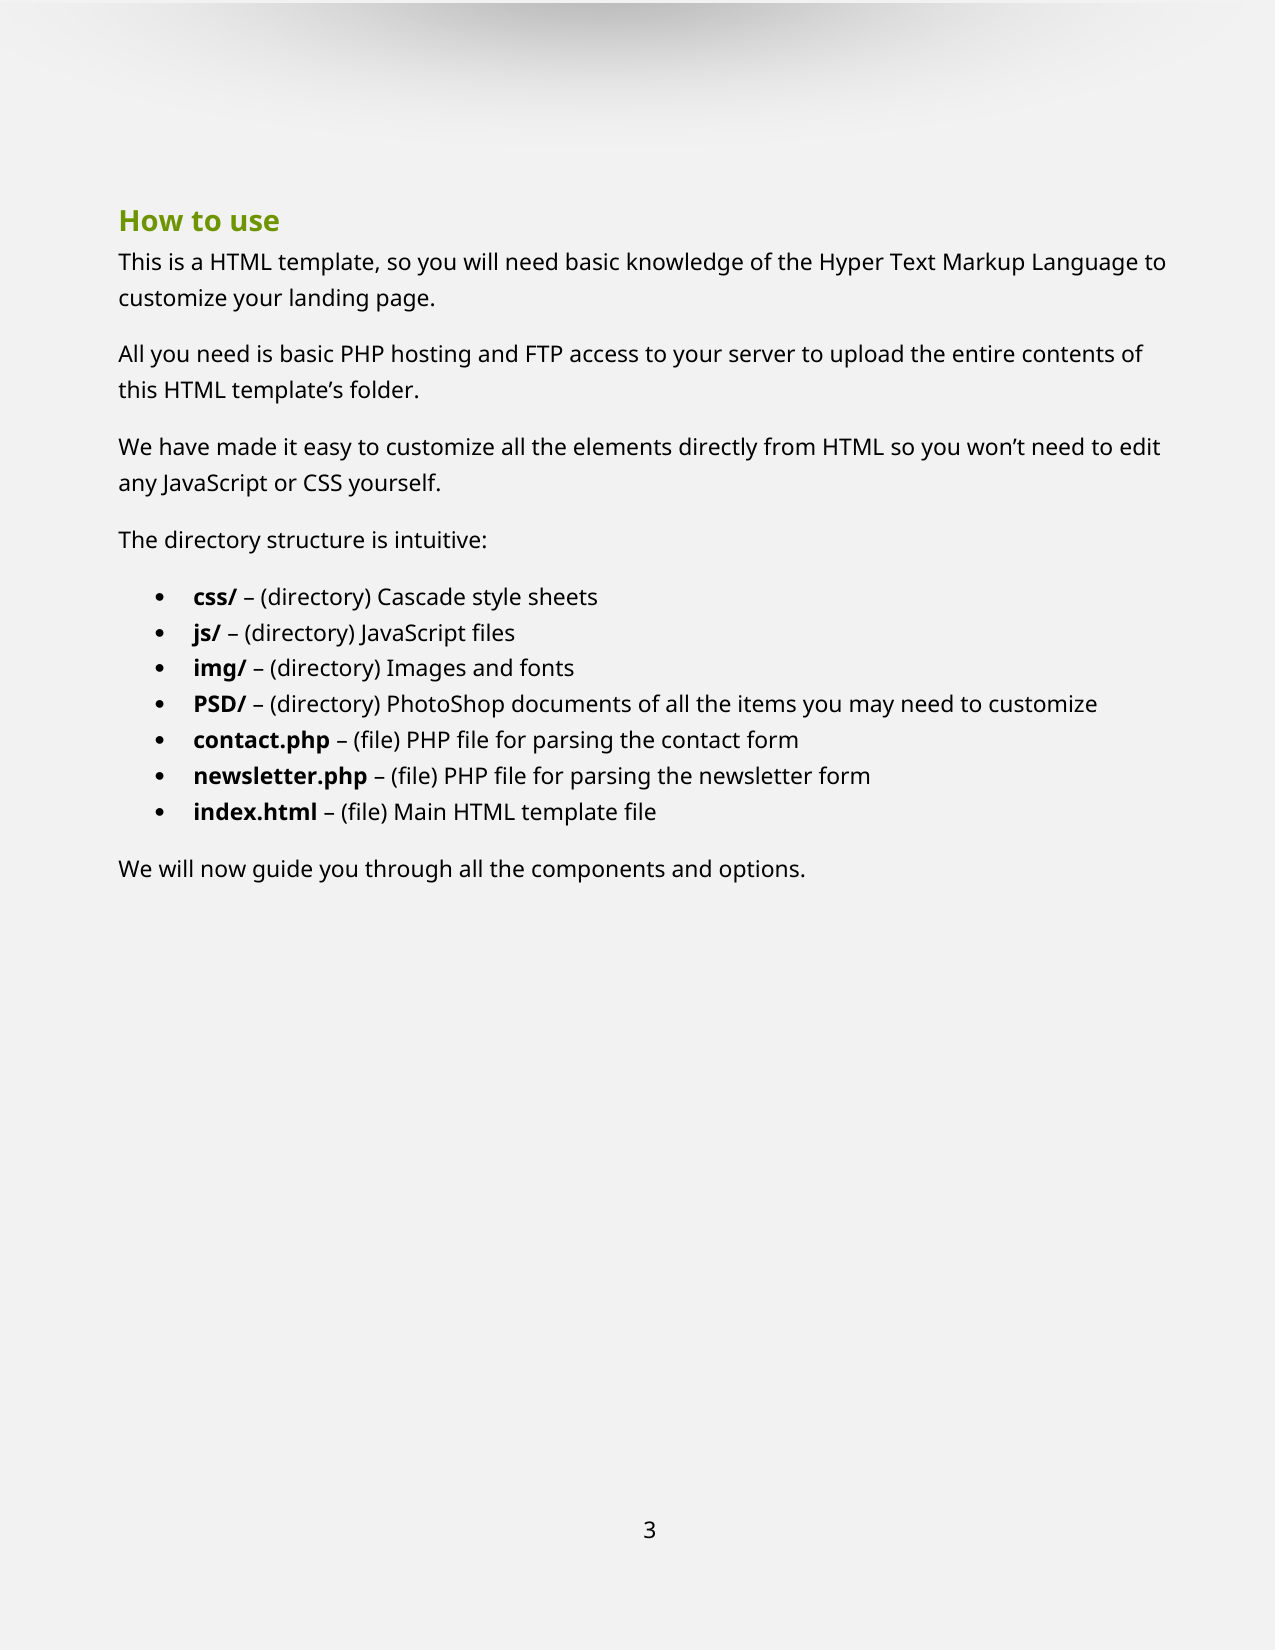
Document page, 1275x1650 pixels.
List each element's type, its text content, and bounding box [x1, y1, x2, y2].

text All you need is basic PHP hosting and FTP access to your server to upload the entire contents of this HTML template’s folder. [118, 338, 1181, 406]
list PSD/ – (directory) PhotoShop documents of all the items you may need to customize [156, 688, 1181, 719]
list css/ – (directory) Cascade style sheets [156, 581, 1181, 612]
text We have made it easy to customize all the elements directly from HTML so you won’t need to edit any JavaScript or CSS yourself. [118, 431, 1181, 498]
list js/ – (directory) JavaScript files [156, 616, 1181, 648]
list img/ – (directory) Images and fonts [156, 652, 1181, 684]
picture [0, 3, 1251, 147]
list contact.php – (file) PHP file for parsing the contact form [156, 724, 1181, 756]
text We will now guide you through all the components and options. [118, 853, 1181, 884]
subtitle How to use [118, 200, 1181, 240]
list newsletter.php – (file) PHP file for parsing the newsletter form [156, 760, 1181, 791]
text The directory structure is intuitive: [118, 524, 1181, 555]
text This is a HTML template, so you will need basic knowledge of the Hyper Text Markup Language to customize your landing page. [118, 246, 1181, 313]
list index.html – (file) Main HTML template file [156, 796, 1181, 827]
